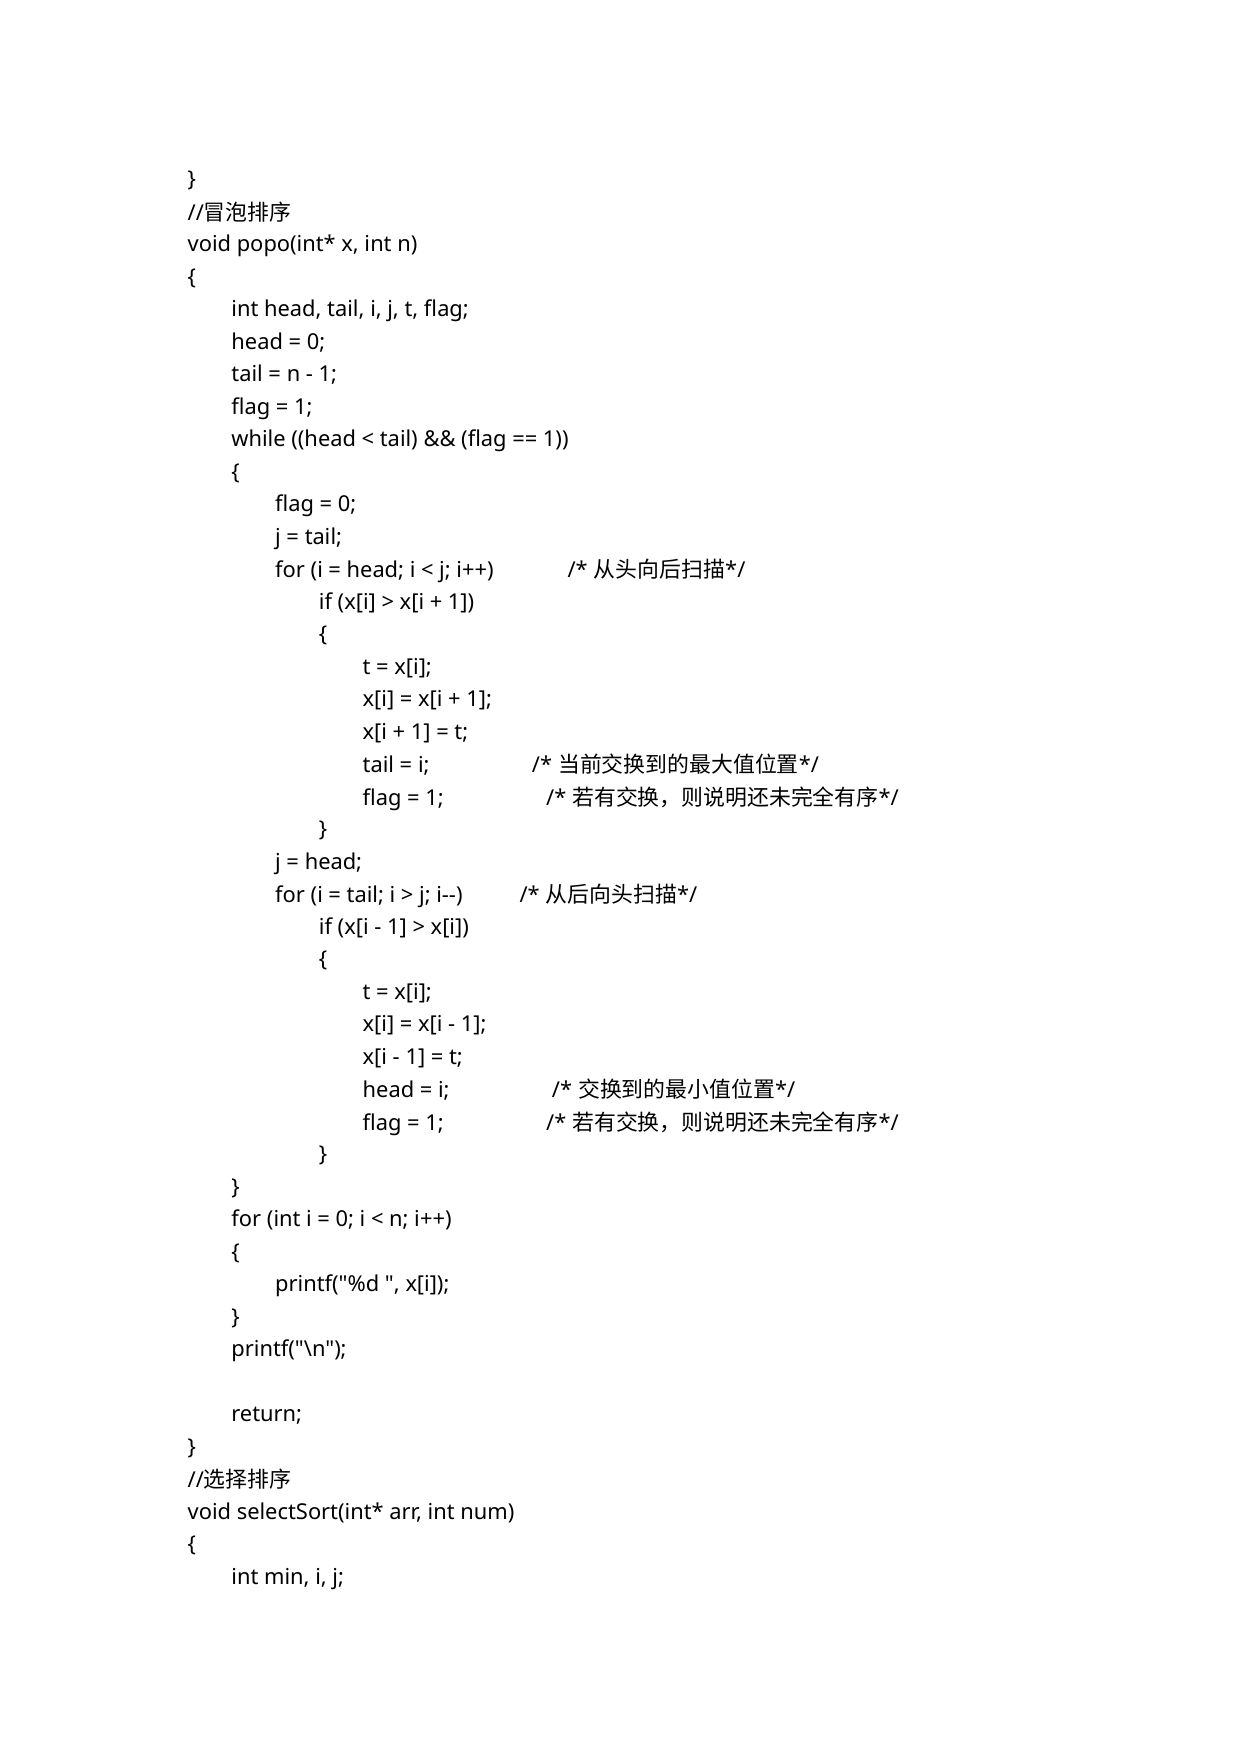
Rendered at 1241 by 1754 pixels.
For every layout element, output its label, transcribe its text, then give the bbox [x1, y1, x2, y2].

text x[i - 1] = t; [187, 1039, 1053, 1072]
text } [187, 812, 1053, 844]
text void selectSort(int* arr, int num) [187, 1494, 1053, 1527]
text if (x[i] > x[i + 1]) [187, 584, 1053, 617]
text j = head; [187, 844, 1053, 877]
text } [187, 1169, 1053, 1202]
text int min, i, j; [187, 1559, 1053, 1592]
text flag = 1; /* 若有交换，则说明还未完全有序*/ [187, 1104, 1053, 1137]
text return; [187, 1397, 1053, 1429]
text { [187, 259, 1053, 292]
text { [187, 454, 1053, 487]
text int head, tail, i, j, t, flag; [187, 292, 1053, 324]
text } [187, 1299, 1053, 1332]
text if (x[i - 1] > x[i]) [187, 909, 1053, 942]
text flag = 0; [187, 487, 1053, 519]
text t = x[i]; [187, 974, 1053, 1007]
text } [187, 1137, 1053, 1169]
text head = i; /* 交换到的最小值位置*/ [187, 1072, 1053, 1104]
text for (i = tail; i > j; i--) /* 从后向头扫描*/ [187, 877, 1053, 909]
text while ((head < tail) && (flag == 1)) [187, 422, 1053, 454]
text x[i + 1] = t; [187, 714, 1053, 747]
text printf("%d ", x[i]); [187, 1267, 1053, 1299]
text } [187, 162, 1053, 194]
text flag = 1; /* 若有交换，则说明还未完全有序*/ [187, 779, 1053, 812]
text for (int i = 0; i < n; i++) [187, 1202, 1053, 1234]
text tail = i; /* 当前交换到的最大值位置*/ [187, 747, 1053, 779]
text //选择排序 [187, 1462, 1053, 1494]
text j = tail; [187, 519, 1053, 552]
text //冒泡排序 [187, 194, 1053, 227]
text { [187, 1234, 1053, 1267]
text printf("\n"); [187, 1332, 1053, 1364]
text { [187, 1527, 1053, 1559]
text x[i] = x[i - 1]; [187, 1007, 1053, 1039]
text flag = 1; [187, 389, 1053, 422]
text head = 0; [187, 324, 1053, 357]
text { [187, 942, 1053, 974]
text tail = n - 1; [187, 357, 1053, 389]
text t = x[i]; [187, 649, 1053, 682]
text { [187, 617, 1053, 649]
text x[i] = x[i + 1]; [187, 682, 1053, 714]
text } [187, 1429, 1053, 1462]
text for (i = head; i < j; i++) /* 从头向后扫描*/ [187, 552, 1053, 584]
text void popo(int* x, int n) [187, 227, 1053, 259]
